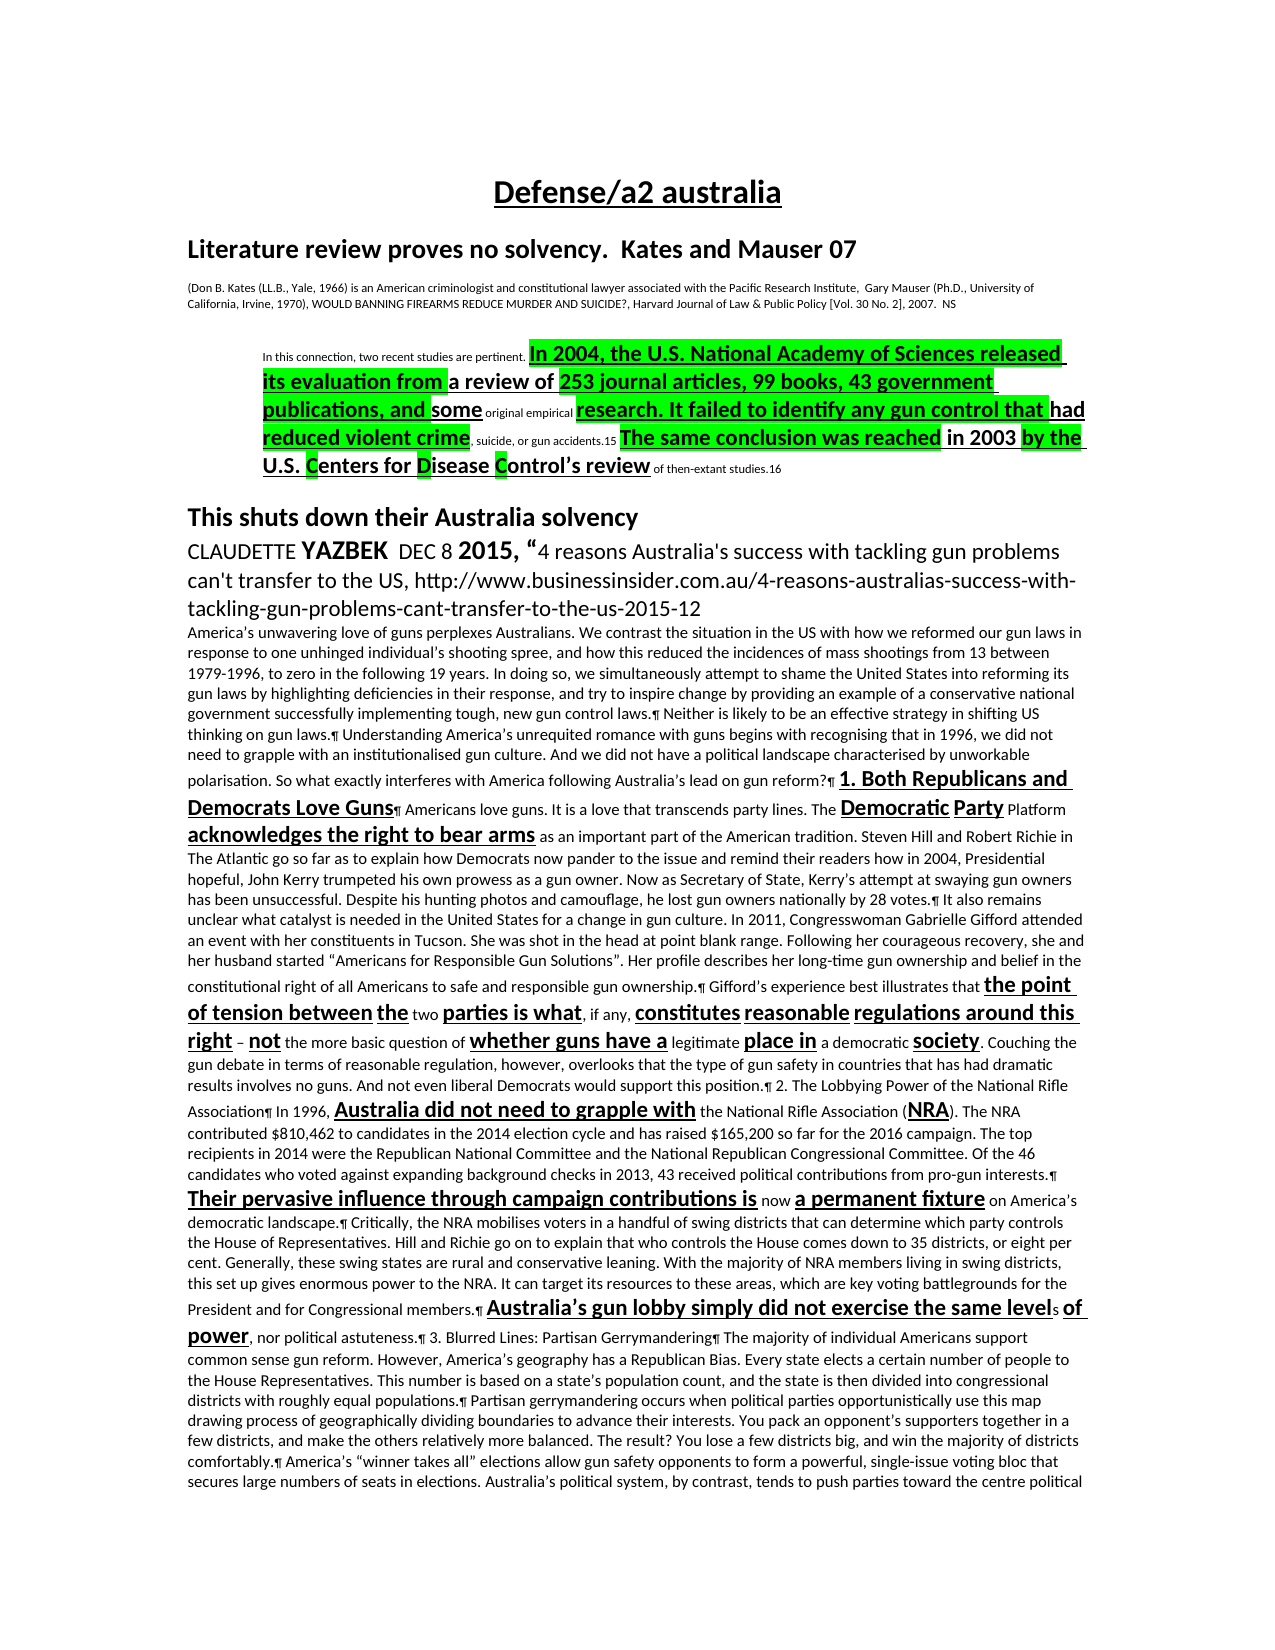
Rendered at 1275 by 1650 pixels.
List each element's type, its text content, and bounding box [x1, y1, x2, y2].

text CLAUDETTE YAZBEK DEC 8 2015, “4 reasons Australia's success with tackling gun problems can't transfer to the US, http://www.businessinsider.com.au/4-reasons-australias-success-with-tackling-gun-problems-cant-transfer-to-the-us-2015-12 [187, 533, 1087, 622]
subtitle This shuts down their Australia solvency [187, 500, 1087, 533]
subtitle Defense/a2 australia [187, 171, 1087, 212]
subtitle Literature review proves no solvency. Kates and Mauser 07 [187, 232, 1087, 265]
text In this connection, two recent studies are pertinent. In 2004, the U.S. National Academy of Sciences released its evaluation from a review of 253 journal articles, 99 books, 43 government publications, and some original empirical research. It failed to identify any gun control that had reduced violent crime, suicide, or gun accidents.15 The same conclusion was reached in 2003 by the U.S. Centers for Disease Control’s review of then-extant studies.16 [262, 339, 1087, 479]
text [187, 622, 1087, 1492]
text (Don B. Kates (LL.B., Yale, 1966) is an American criminologist and constitutional lawyer associated with the Pacific Research Institute, Gary Mauser (Ph.D., University of California, Irvine, 1970), WOULD BANNING FIREARMS REDUCE MURDER AND SUICIDE?, Harvard Journal of Law & Public Policy [Vol. 30 No. 2], 2007. NS [187, 281, 1087, 311]
